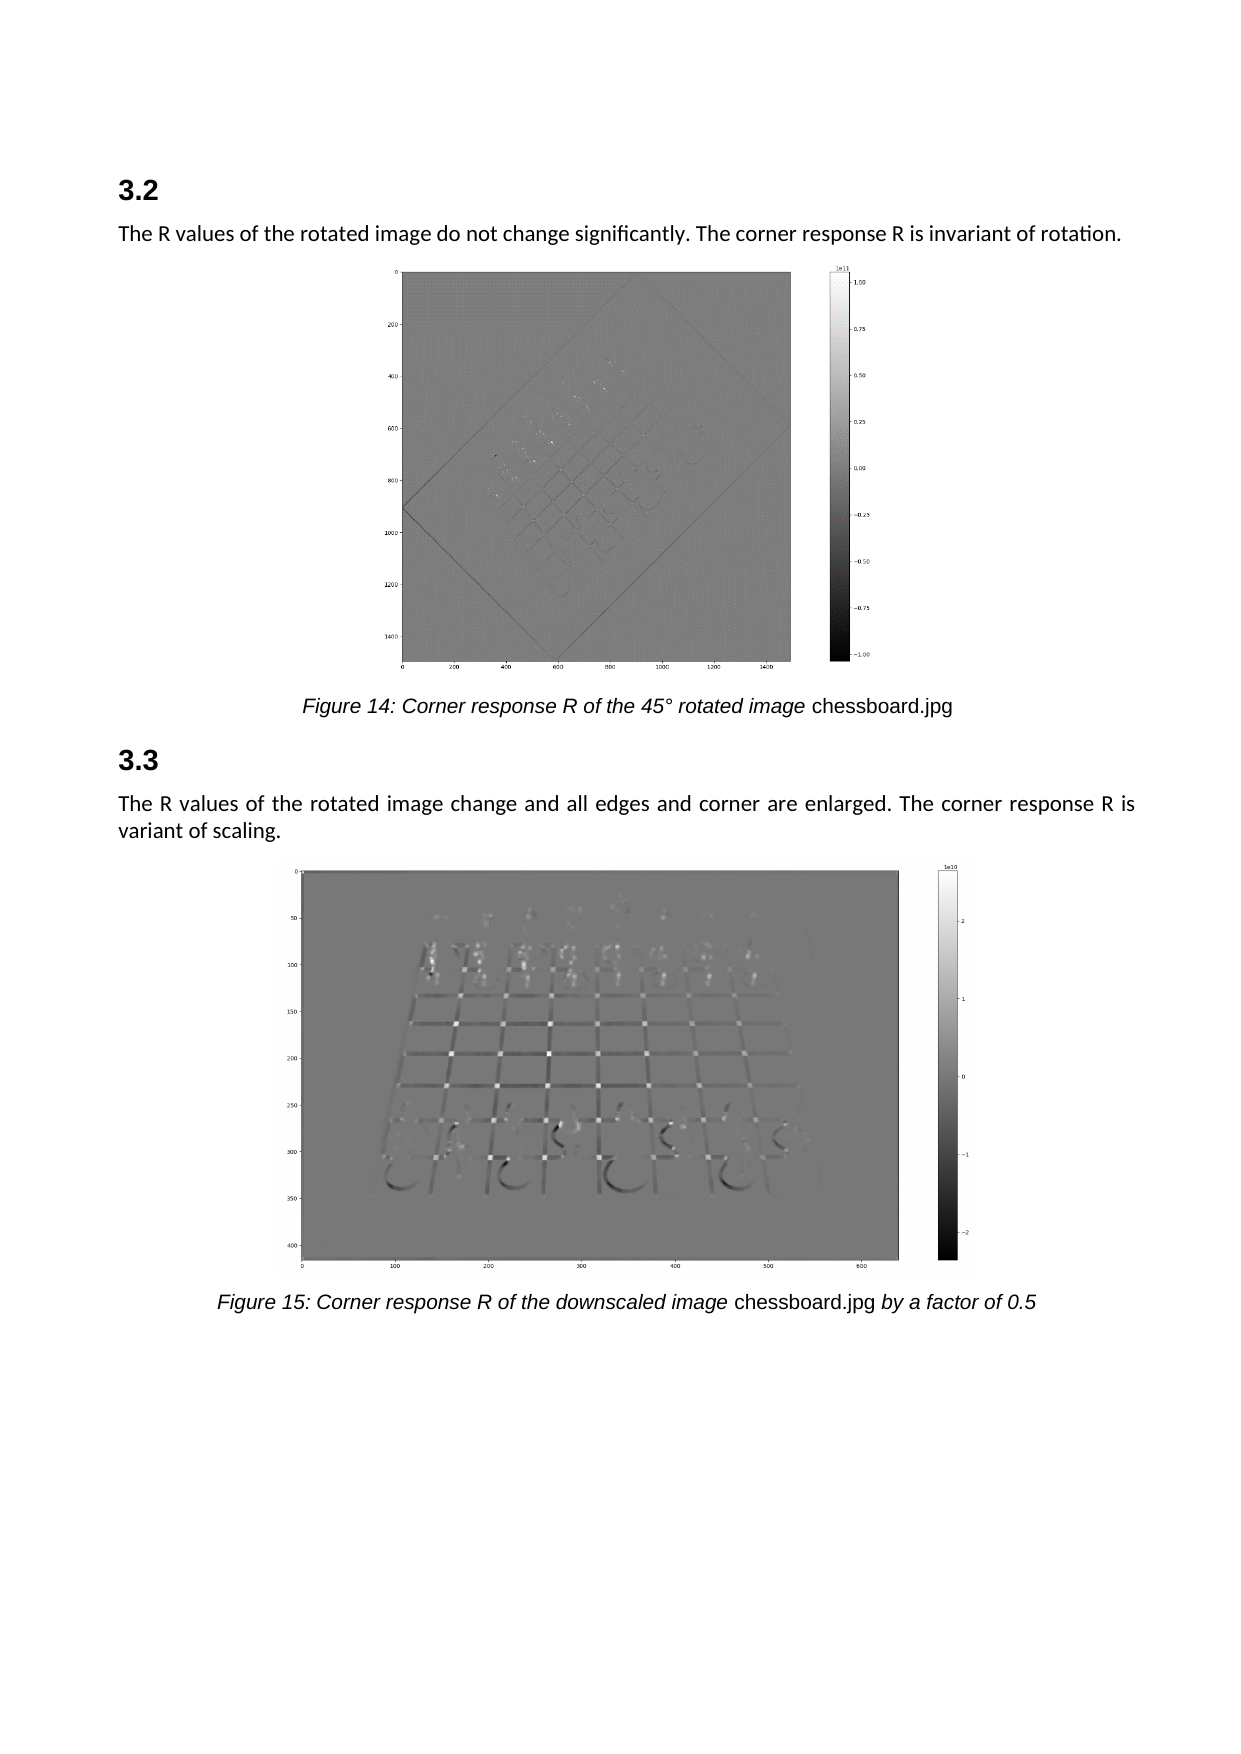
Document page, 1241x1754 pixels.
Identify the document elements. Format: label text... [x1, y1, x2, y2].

text The R values of the rotated image do not change significantly. The corner response R is invariant of rotation. [118, 219, 1137, 247]
text Figure 15: Corner response R of the downscaled image chessboard.jpg by a factor of 0.5 [118, 1289, 1137, 1313]
text Figure 14: Corner response R of the 45° rotated image chessboard.jpg [118, 694, 1137, 718]
picture [275, 857, 980, 1277]
text The R values of the rotated image change and all edges and corner are enlarged. The corner response R is variant of scaling. [118, 789, 1137, 845]
picture [377, 259, 878, 682]
